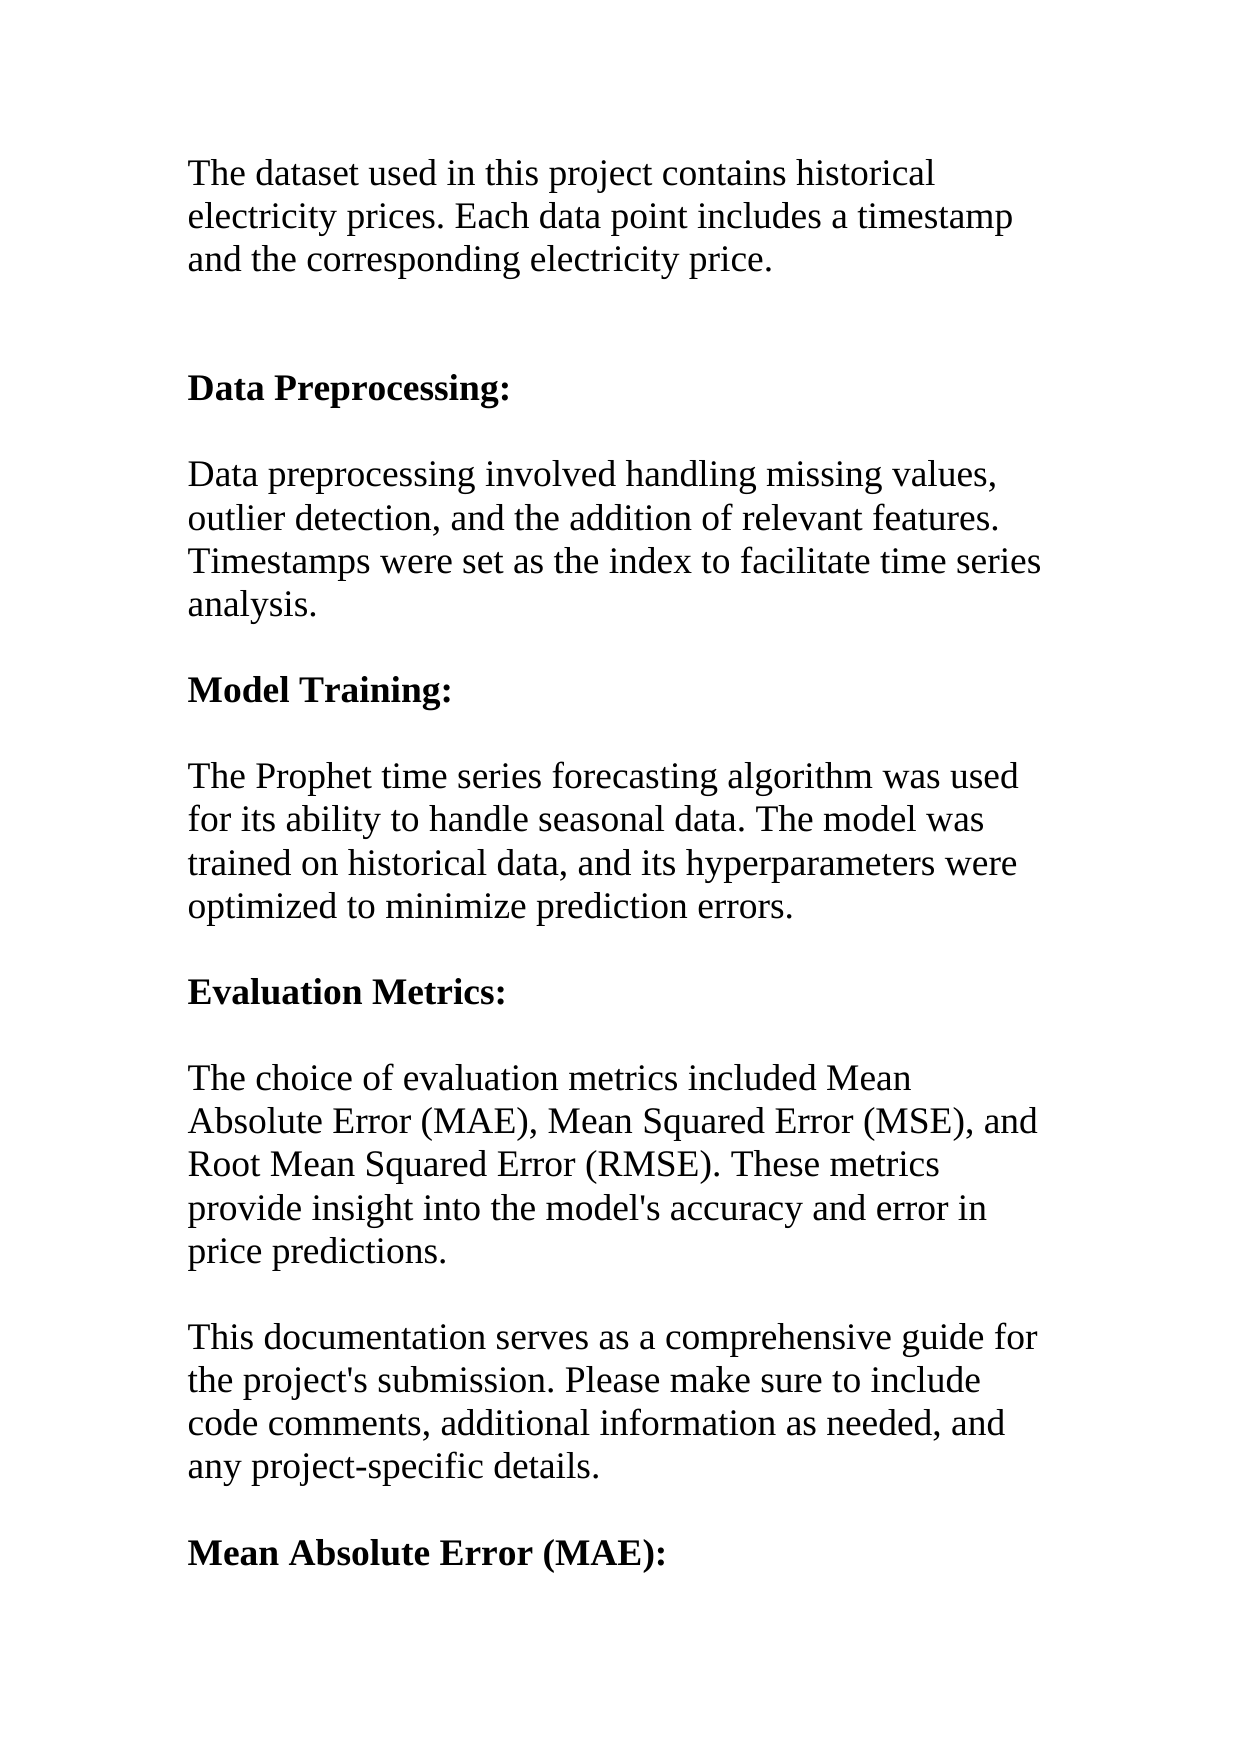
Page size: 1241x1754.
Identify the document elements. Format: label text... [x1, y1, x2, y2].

text Model Training: [187, 667, 1053, 711]
text Data Preprocessing: [187, 366, 1053, 409]
text Evaluation Metrics: [187, 969, 1053, 1012]
text The Prophet time series forecasting algorithm was used for its ability to handle seasonal data. The model was trained on historical data, and its hyperparameters were optimized to minimize prediction errors. [187, 754, 1053, 926]
text Data preprocessing involved handling missing values, outlier detection, and the addition of relevant features. Timestamps were set as the index to facilitate time series analysis. [187, 452, 1053, 624]
text This documentation serves as a comprehensive guide for the project's submission. Please make sure to include code comments, additional information as needed, and any project-specific details. [187, 1314, 1053, 1487]
text Mean Absolute Error (MAE): [187, 1530, 1053, 1573]
text The dataset used in this project contains historical electricity prices. Each data point includes a timestamp and the corresponding electricity price. [187, 150, 1053, 279]
text The choice of evaluation metrics included Mean Absolute Error (MAE), Mean Squared Error (MSE), and Root Mean Squared Error (RMSE). These metrics provide insight into the model's accuracy and error in price predictions. [187, 1056, 1053, 1271]
